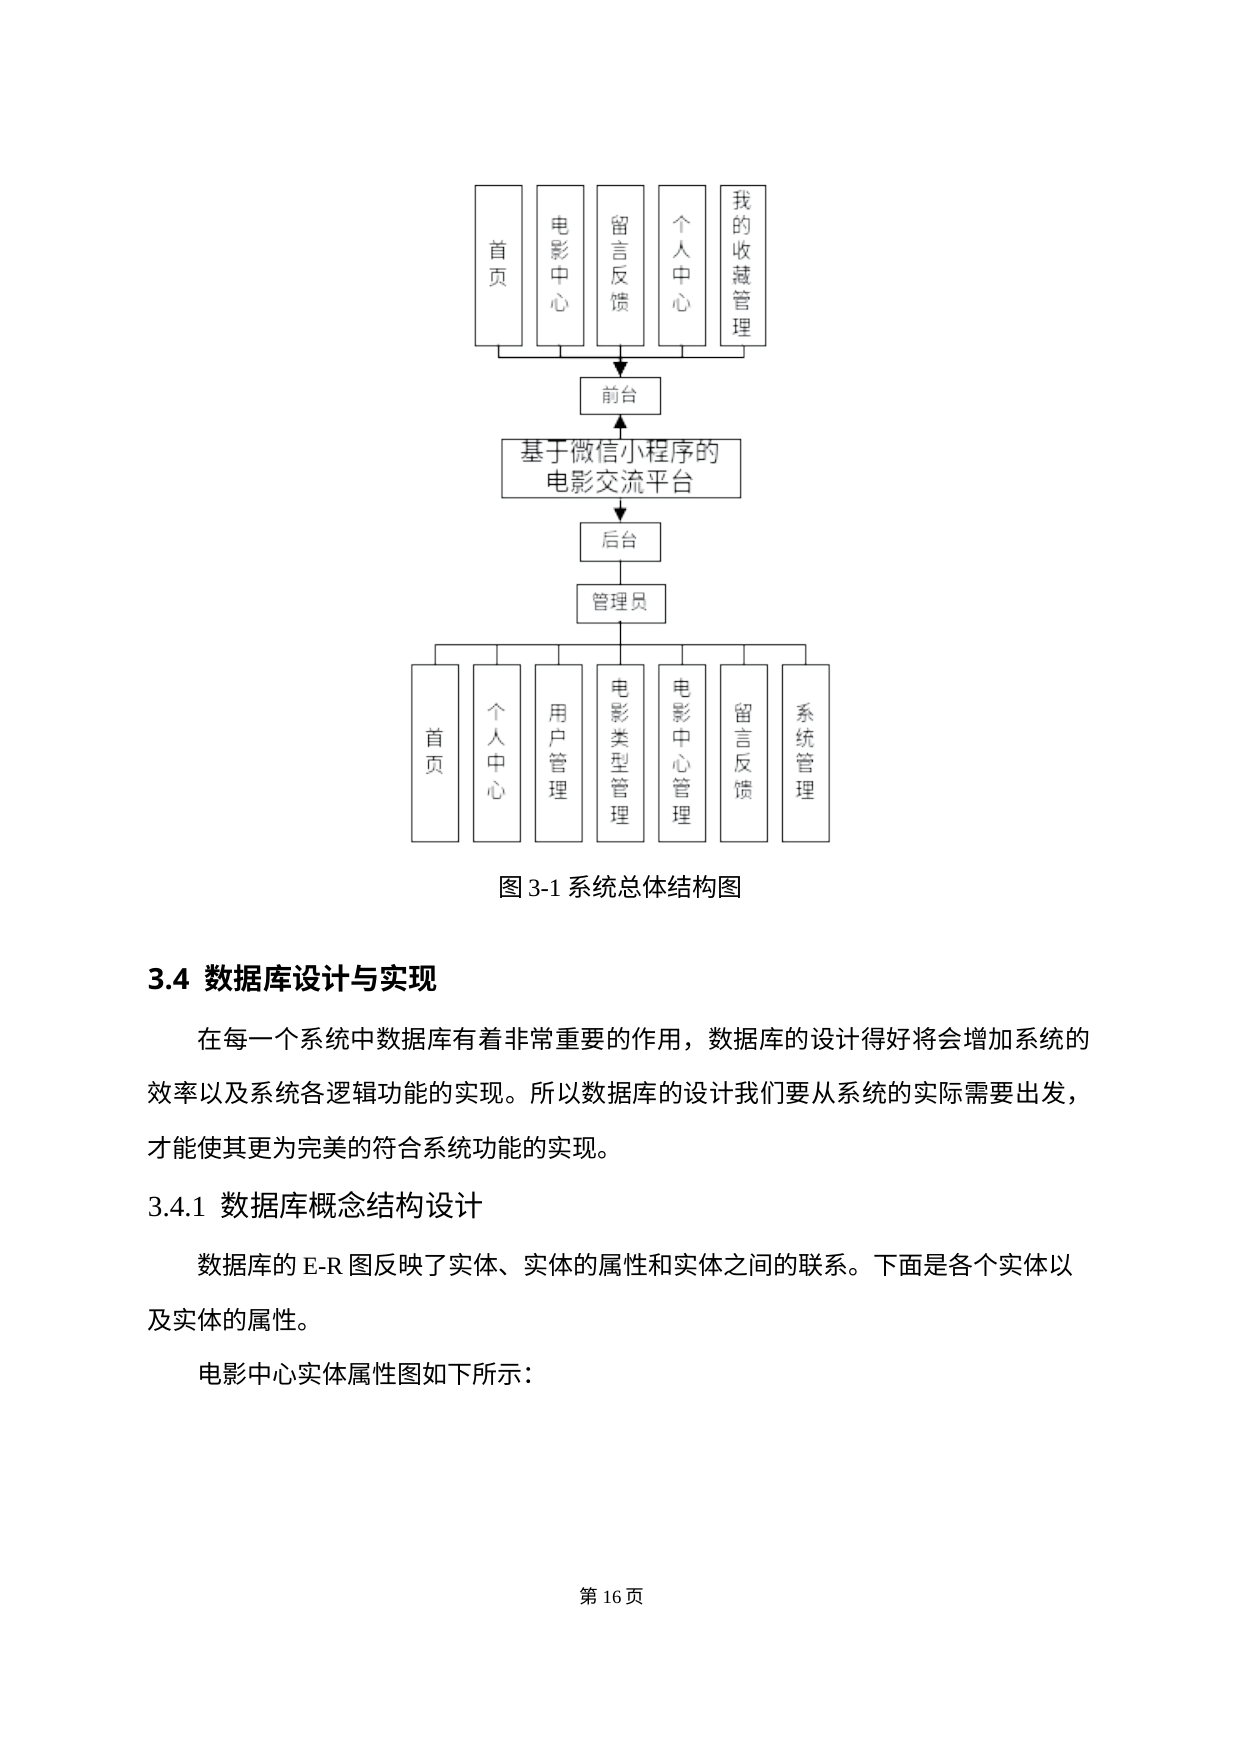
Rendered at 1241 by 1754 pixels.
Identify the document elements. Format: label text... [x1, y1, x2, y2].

text 电影中心实体属性图如下所示： [148, 1354, 1092, 1391]
subtitle 3.4.1 数据库概念结构设计 [148, 1182, 1092, 1225]
text 图3-1 系统总体结构图 [148, 867, 1092, 903]
text 数据库的E-R图反映了实体、实体的属性和实体之间的联系。下面是各个实体以及实体的属性。 [148, 1246, 1092, 1336]
text 3.4 数据库设计与实现 [148, 956, 1092, 998]
text 在每一个系统中数据库有着非常重要的作用，数据库的设计得好将会增加系统的效率以及系统各逻辑功能的实现。所以数据库的设计我们要从系统的实际需要出发，才能使其更为完美的符合系统功能的实现。 [148, 1019, 1092, 1164]
